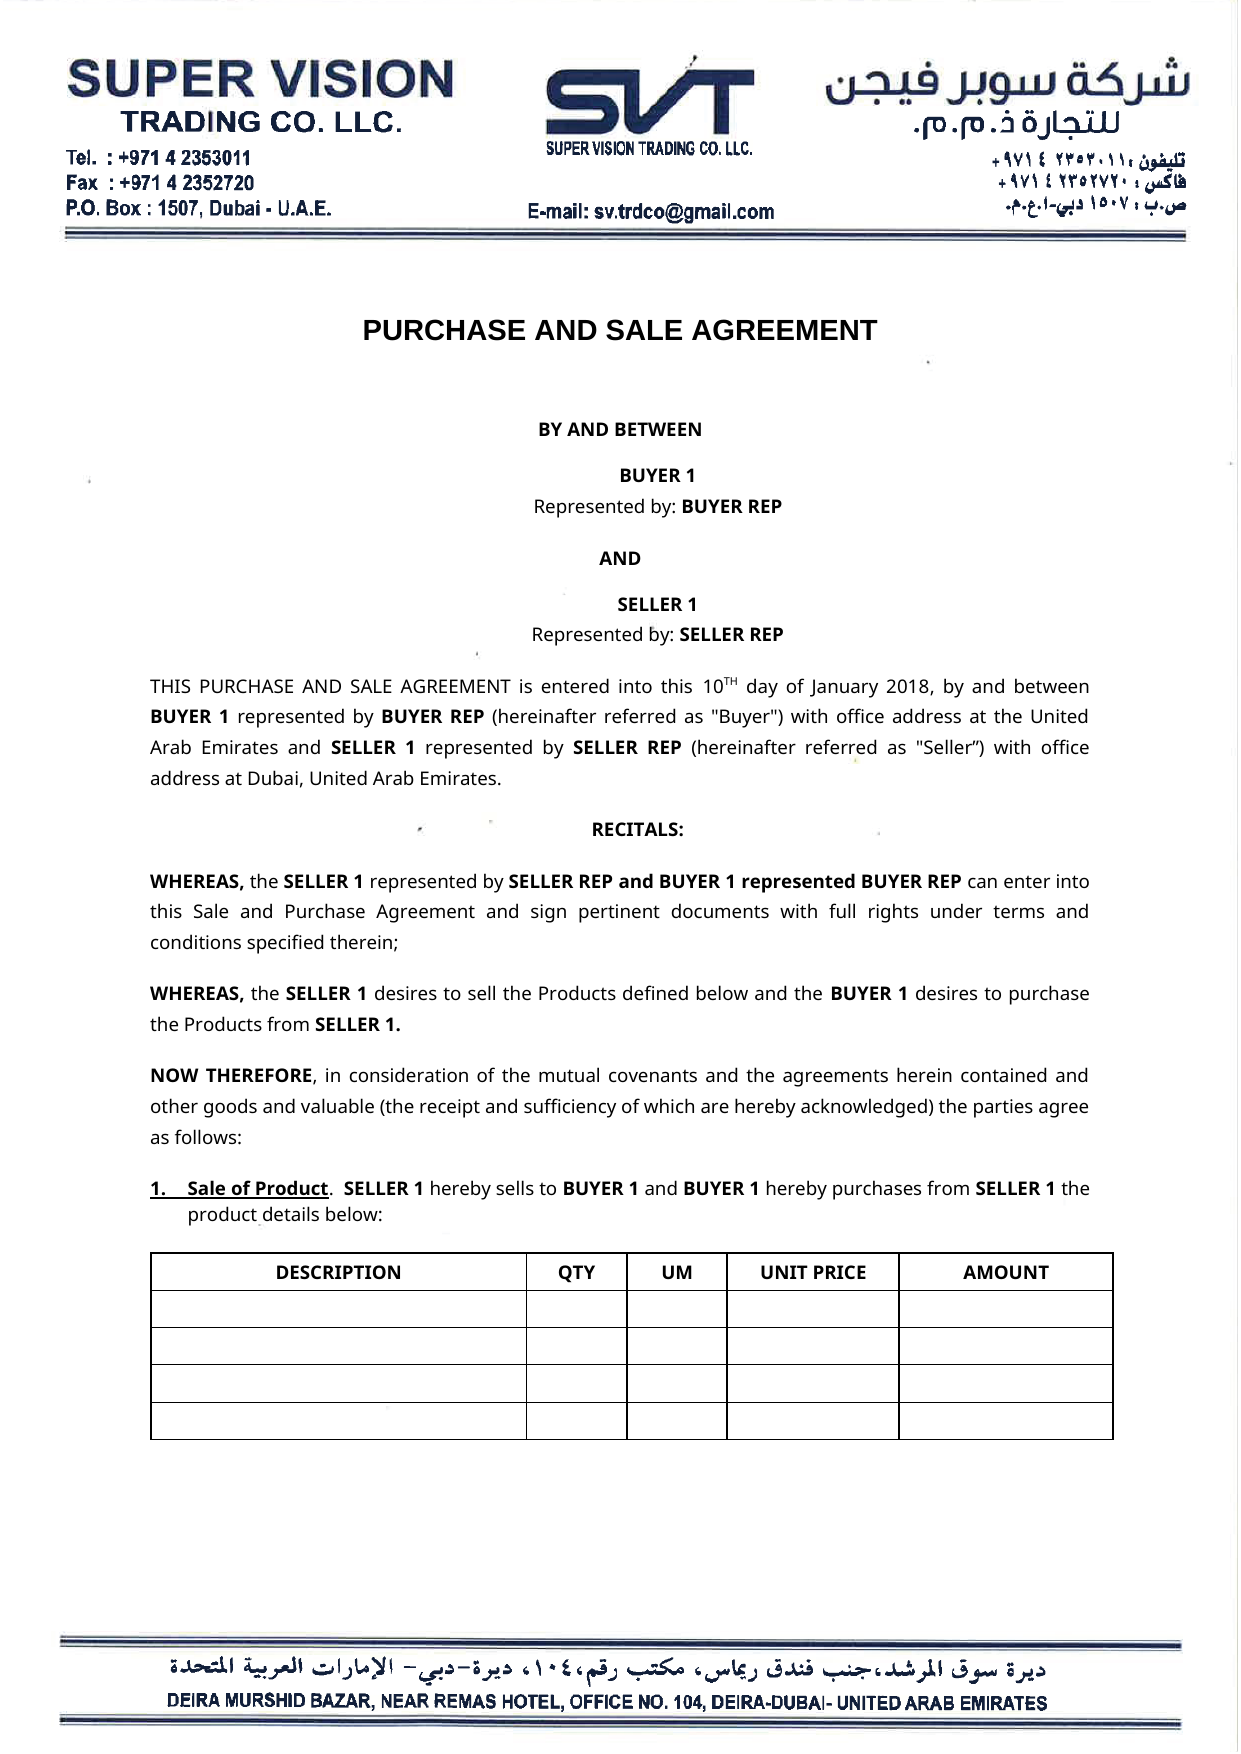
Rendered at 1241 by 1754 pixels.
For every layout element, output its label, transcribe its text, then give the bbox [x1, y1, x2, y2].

table_cell [628, 1291, 726, 1327]
table_cell [527, 1365, 626, 1402]
list BUYER 1 [225, 463, 1090, 488]
text WHEREAS, the SELLER 1 desires to sell the Products defined below and the BUYER 1 desires to purchase the Products from SELLER 1. [150, 981, 1090, 1037]
table_cell [628, 1365, 726, 1402]
table_header QTY [527, 1254, 626, 1289]
text BY AND BETWEEN [150, 416, 1090, 442]
list Represented by: SELLER REP [225, 622, 1090, 647]
table_cell [628, 1403, 726, 1439]
table_cell [152, 1365, 526, 1402]
table_cell [527, 1328, 626, 1364]
table_header AMOUNT [900, 1254, 1112, 1289]
table_header UNIT PRICE [728, 1254, 898, 1289]
table_cell [527, 1403, 626, 1439]
text NOW THEREFORE, in consideration of the mutual covenants and the agreements herein contained and other goods and valuable (the receipt and sufficiency of which are hereby acknowledged) the parties agree as follows: [150, 1063, 1090, 1149]
text THIS PURCHASE AND SALE AGREEMENT is entered into this 10TH day of January 2018, by and between BUYER 1 represented by BUYER REP (hereinafter referred as "Buyer") with office address at the United Arab Emirates and SELLER 1 represented by SELLER REP (hereinafter referred as "Seller”) with office address at Dubai, United Arab Emirates. [150, 673, 1090, 791]
table_cell [900, 1291, 1112, 1327]
table_cell [628, 1328, 726, 1364]
list SELLER 1 [225, 591, 1090, 617]
text PURCHASE AND SALE AGREEMENT [150, 313, 1090, 347]
table_cell [728, 1291, 898, 1327]
list Represented by: BUYER REP [225, 493, 1090, 519]
picture [3, 0, 1238, 1752]
table_header DESCRIPTION [152, 1254, 526, 1289]
table_cell [728, 1328, 898, 1364]
table_cell [527, 1291, 626, 1327]
table_cell [900, 1365, 1112, 1402]
table_cell [152, 1403, 526, 1439]
text WHEREAS, the SELLER 1 represented by SELLER REP and BUYER 1 represented BUYER REP can enter into this Sale and Purchase Agreement and sign pertinent documents with full rights under terms and conditions specified therein; [150, 868, 1090, 955]
table_cell [152, 1291, 526, 1327]
text AND [150, 545, 1090, 570]
list Sale of Product. SELLER 1 hereby sells to BUYER 1 and BUYER 1 hereby purchases from SELLER 1 the product details below: [150, 1176, 1090, 1227]
table_cell [728, 1365, 898, 1402]
text RECITALS: [150, 817, 1090, 842]
table_cell [900, 1328, 1112, 1364]
table_header UM [628, 1254, 726, 1289]
table_cell [728, 1403, 898, 1439]
table_cell [152, 1328, 526, 1364]
table_cell [900, 1403, 1112, 1439]
